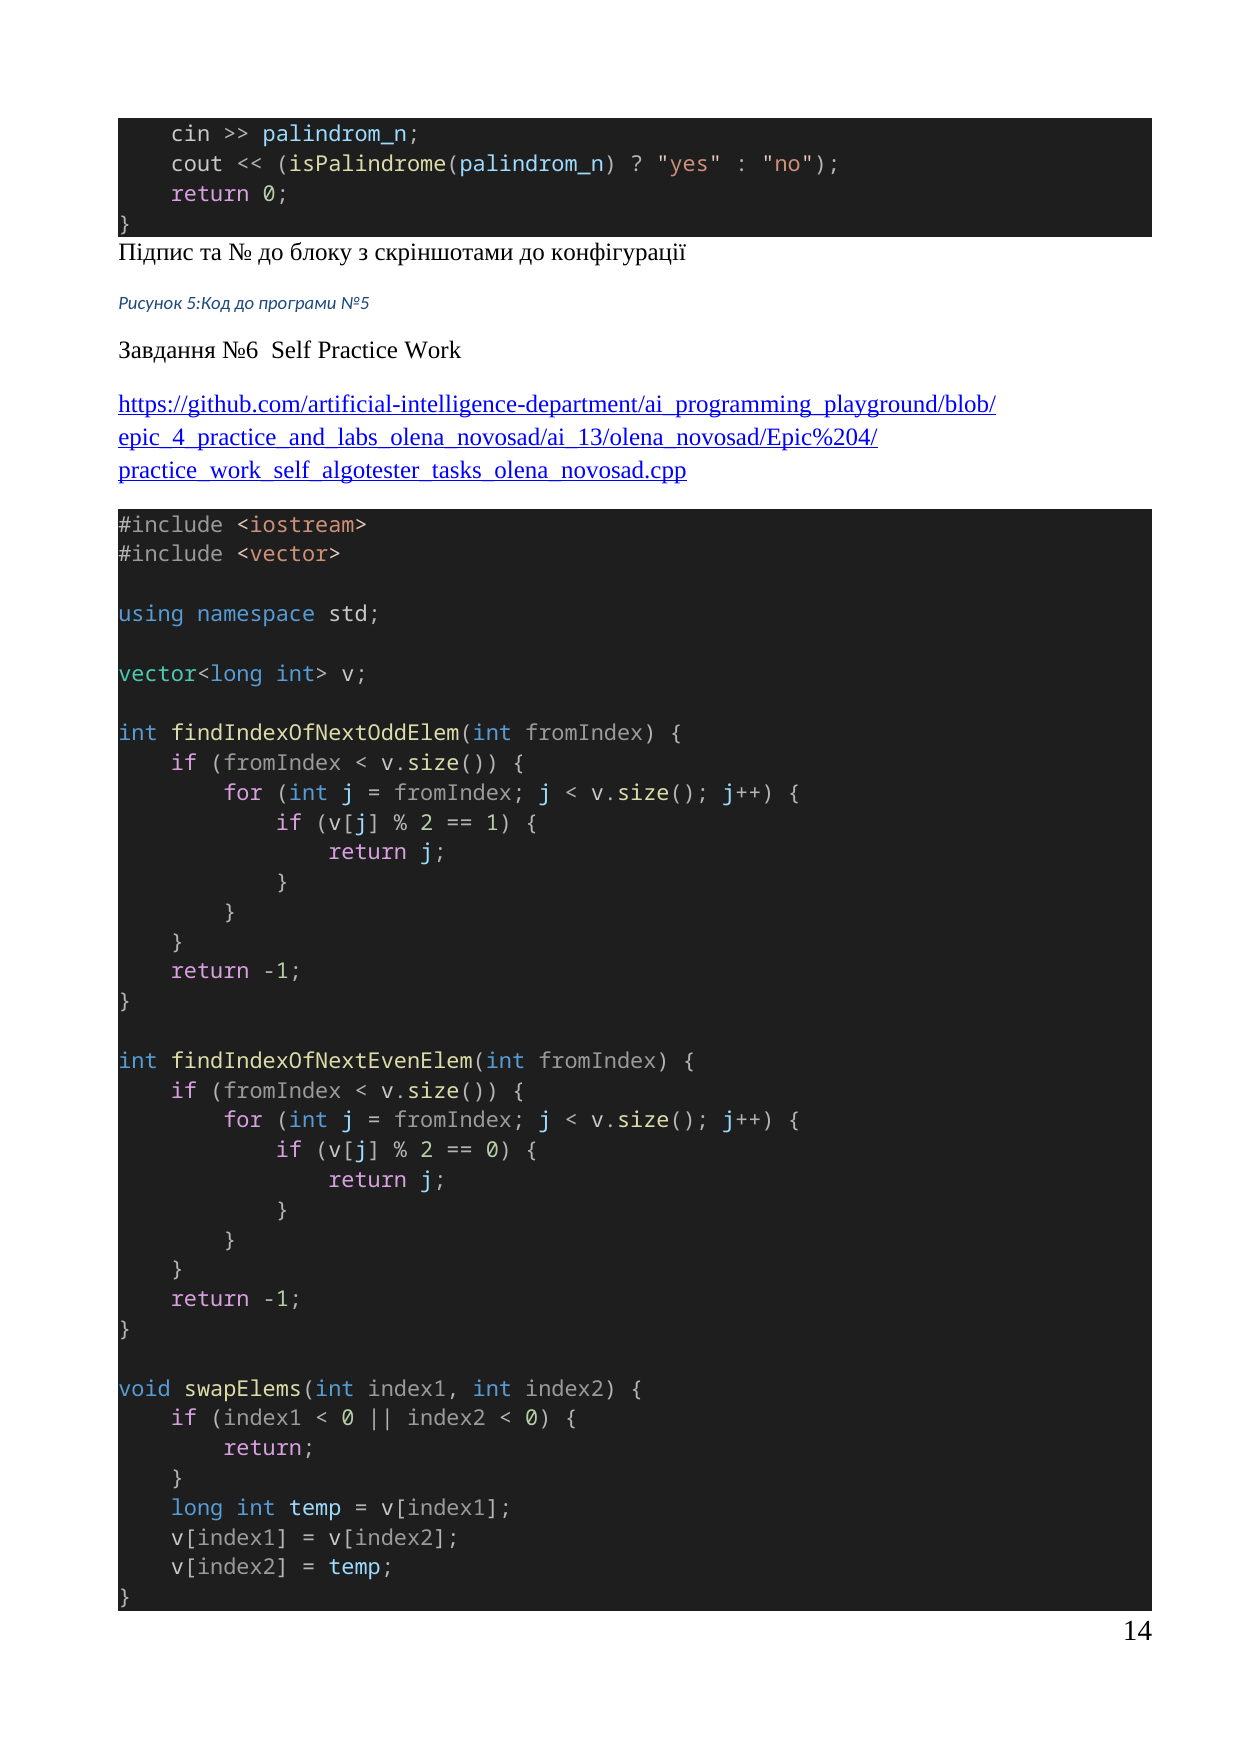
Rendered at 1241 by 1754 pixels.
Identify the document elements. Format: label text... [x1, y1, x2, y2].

text if (fromIndex < v.size()) { [118, 747, 1152, 777]
text v[index1] = v[index2]; [118, 1522, 1152, 1551]
text return -1; [118, 956, 1152, 985]
text #include <vector> [118, 538, 1152, 568]
text } [118, 1313, 1152, 1343]
text return 0; [118, 178, 1152, 207]
text return j; [118, 1164, 1152, 1194]
text } [118, 207, 1152, 237]
text Підпис та № до блоку з скріншотами до конфігурації [118, 237, 1152, 266]
text using namespace std; [118, 598, 1152, 628]
text vector<long int> v; [118, 658, 1152, 687]
text #include <iostream> [118, 509, 1152, 538]
text https://github.com/artificial-intelligence-department/ai_programming_playground/blob/epic_4_practice_and_labs_olena_novosad/ai_13/olena_novosad/Epic%204/practice_work_self_algotester_tasks_olena_novosad.cpp [118, 389, 1152, 483]
text } [118, 985, 1152, 1015]
text long int temp = v[index1]; [118, 1492, 1152, 1522]
text if (v[j] % 2 == 1) { [118, 807, 1152, 836]
text for (int j = fromIndex; j < v.size(); j++) { [118, 1104, 1152, 1134]
text return -1; [118, 1283, 1152, 1313]
text cin >> palindrom_n; [118, 118, 1152, 148]
text for (int j = fromIndex; j < v.size(); j++) { [118, 777, 1152, 807]
text v[index2] = temp; [118, 1551, 1152, 1581]
text return j; [118, 836, 1152, 866]
text } [118, 1581, 1152, 1611]
text cout << (isPalindrome(palindrom_n) ? "yes" : "no"); [118, 148, 1152, 178]
text int findIndexOfNextOddElem(int fromIndex) { [118, 717, 1152, 747]
text int findIndexOfNextEvenElem(int fromIndex) { [118, 1045, 1152, 1075]
text if (v[j] % 2 == 0) { [118, 1134, 1152, 1164]
text } [118, 866, 1152, 896]
text } [118, 1462, 1152, 1492]
text } [118, 1224, 1152, 1253]
text void swapElems(int index1, int index2) { [118, 1373, 1152, 1402]
text } [118, 1253, 1152, 1283]
text Завдання №6 Self Practice Work [118, 335, 1152, 364]
text if (fromIndex < v.size()) { [118, 1075, 1152, 1104]
text } [118, 896, 1152, 926]
text } [118, 1194, 1152, 1224]
text if (index1 < 0 || index2 < 0) { [118, 1402, 1152, 1432]
text return; [118, 1432, 1152, 1462]
text } [118, 926, 1152, 956]
